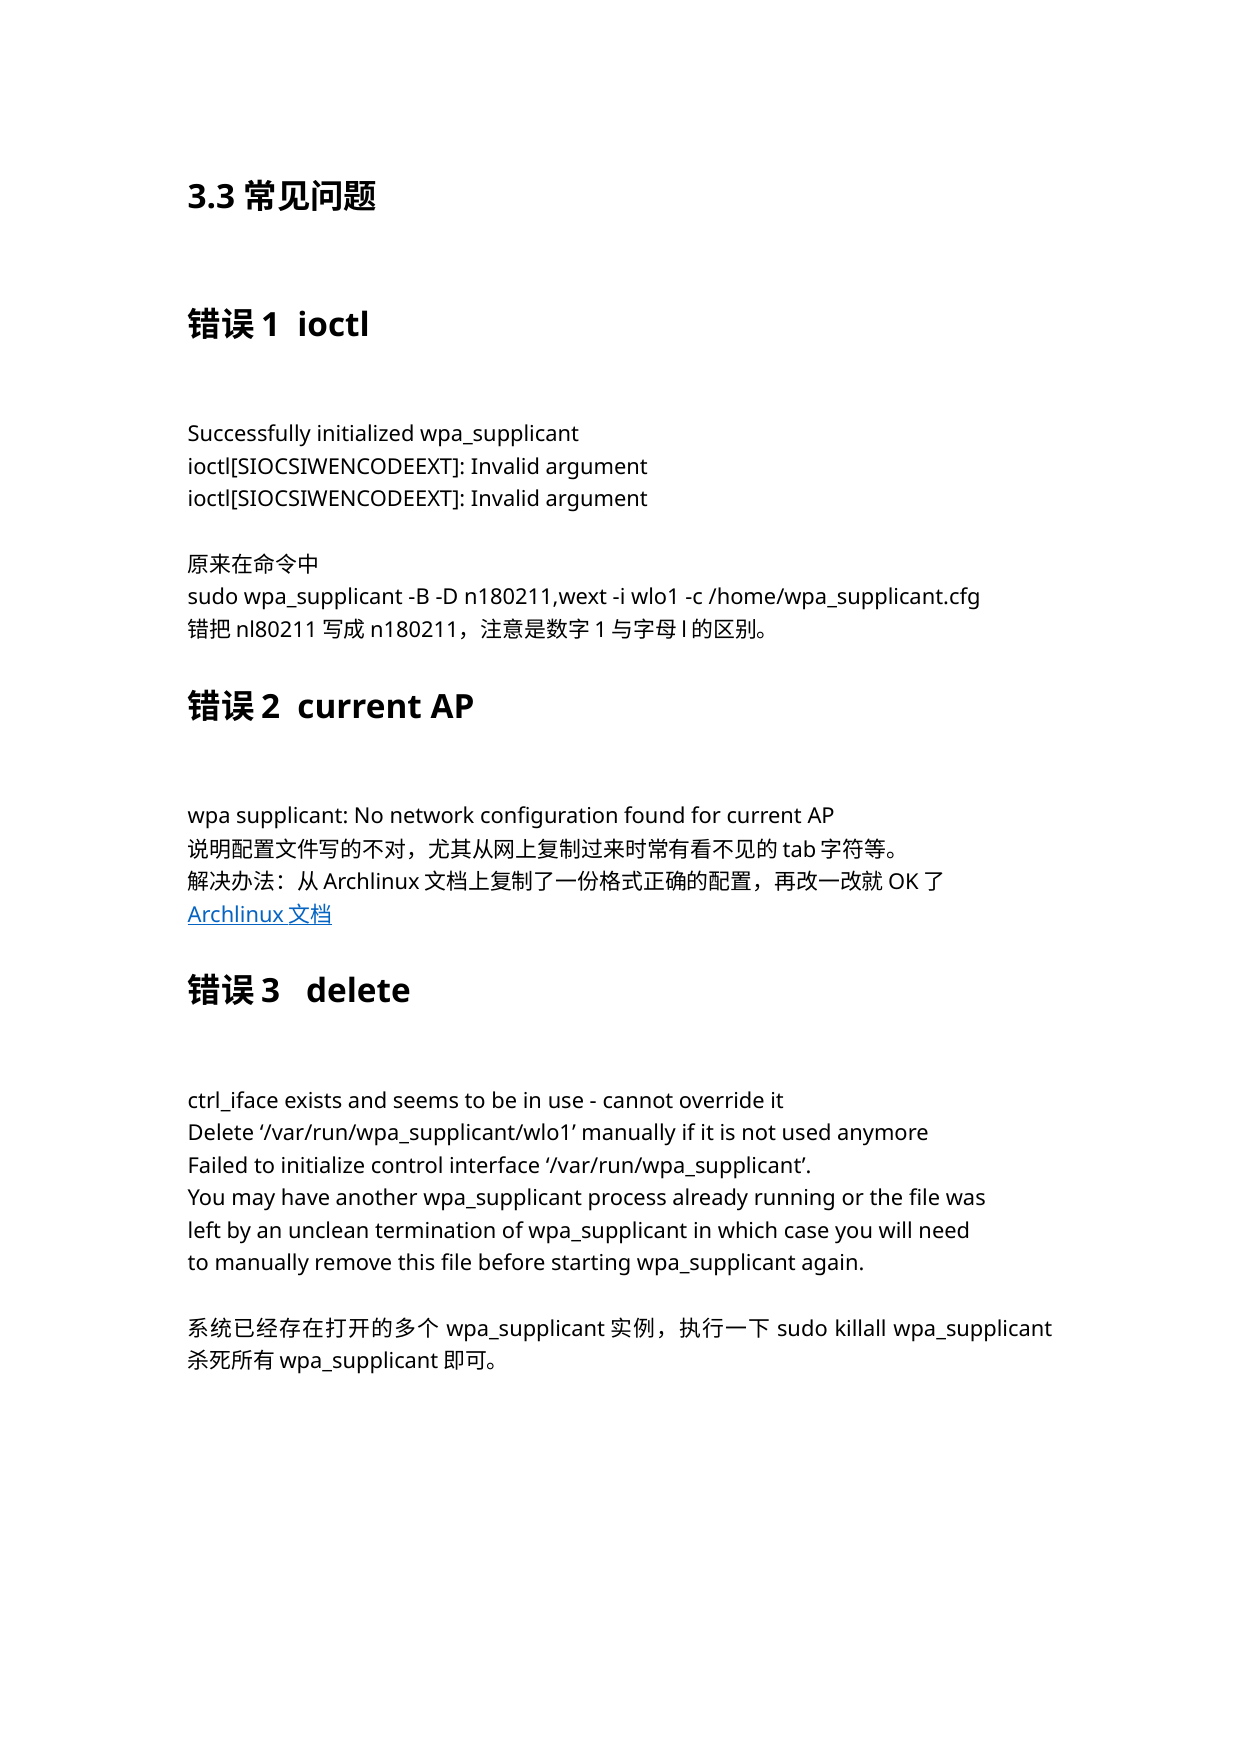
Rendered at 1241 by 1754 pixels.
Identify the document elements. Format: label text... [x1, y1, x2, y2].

text wpa supplicant: No network configuration found for current AP 说明配置文件写的不对，尤其从网上复制过来时常有看不见的tab字符等。 解决办法：从Archlinux文档上复制了一份格式正确的配置，再改一改就OK了 Archlinux文档 [187, 799, 1053, 929]
subtitle 错误3 delete [187, 956, 1053, 1021]
text sudo wpa_supplicant -B -D n180211,wext -i wlo1 -c /home/wpa_supplicant.cfg [187, 579, 1053, 612]
text 错把nl80211写成n180211，注意是数字1与字母l的区别。 [187, 612, 1053, 644]
subtitle 错误1 ioctl [187, 289, 1053, 354]
subtitle 3.3 常见问题 [187, 162, 1053, 227]
text 系统已经存在打开的多个wpa_supplicant实例，执行一下sudo killall wpa_supplicant杀死所有wpa_supplicant即可。 [187, 1278, 1053, 1376]
text 原来在命令中 [187, 547, 1053, 579]
subtitle 错误2 current AP [187, 671, 1053, 736]
text ctrl_iface exists and seems to be in use - cannot override it Delete ‘/var/run/wpa_supplicant/wlo1’ manually if it is not used anymore Failed to initialize control interface ‘/var/run/wpa_supplicant’. You may have another wpa_supplicant process already running or the file was left by an unclean termination of wpa_supplicant in which case you will need to manually remove this file before starting wpa_supplicant again. [187, 1083, 1053, 1278]
text Successfully initialized wpa_supplicant ioctl[SIOCSIWENCODEEXT]: Invalid argument ioctl[SIOCSIWENCODEEXT]: Invalid argument [187, 417, 1053, 514]
